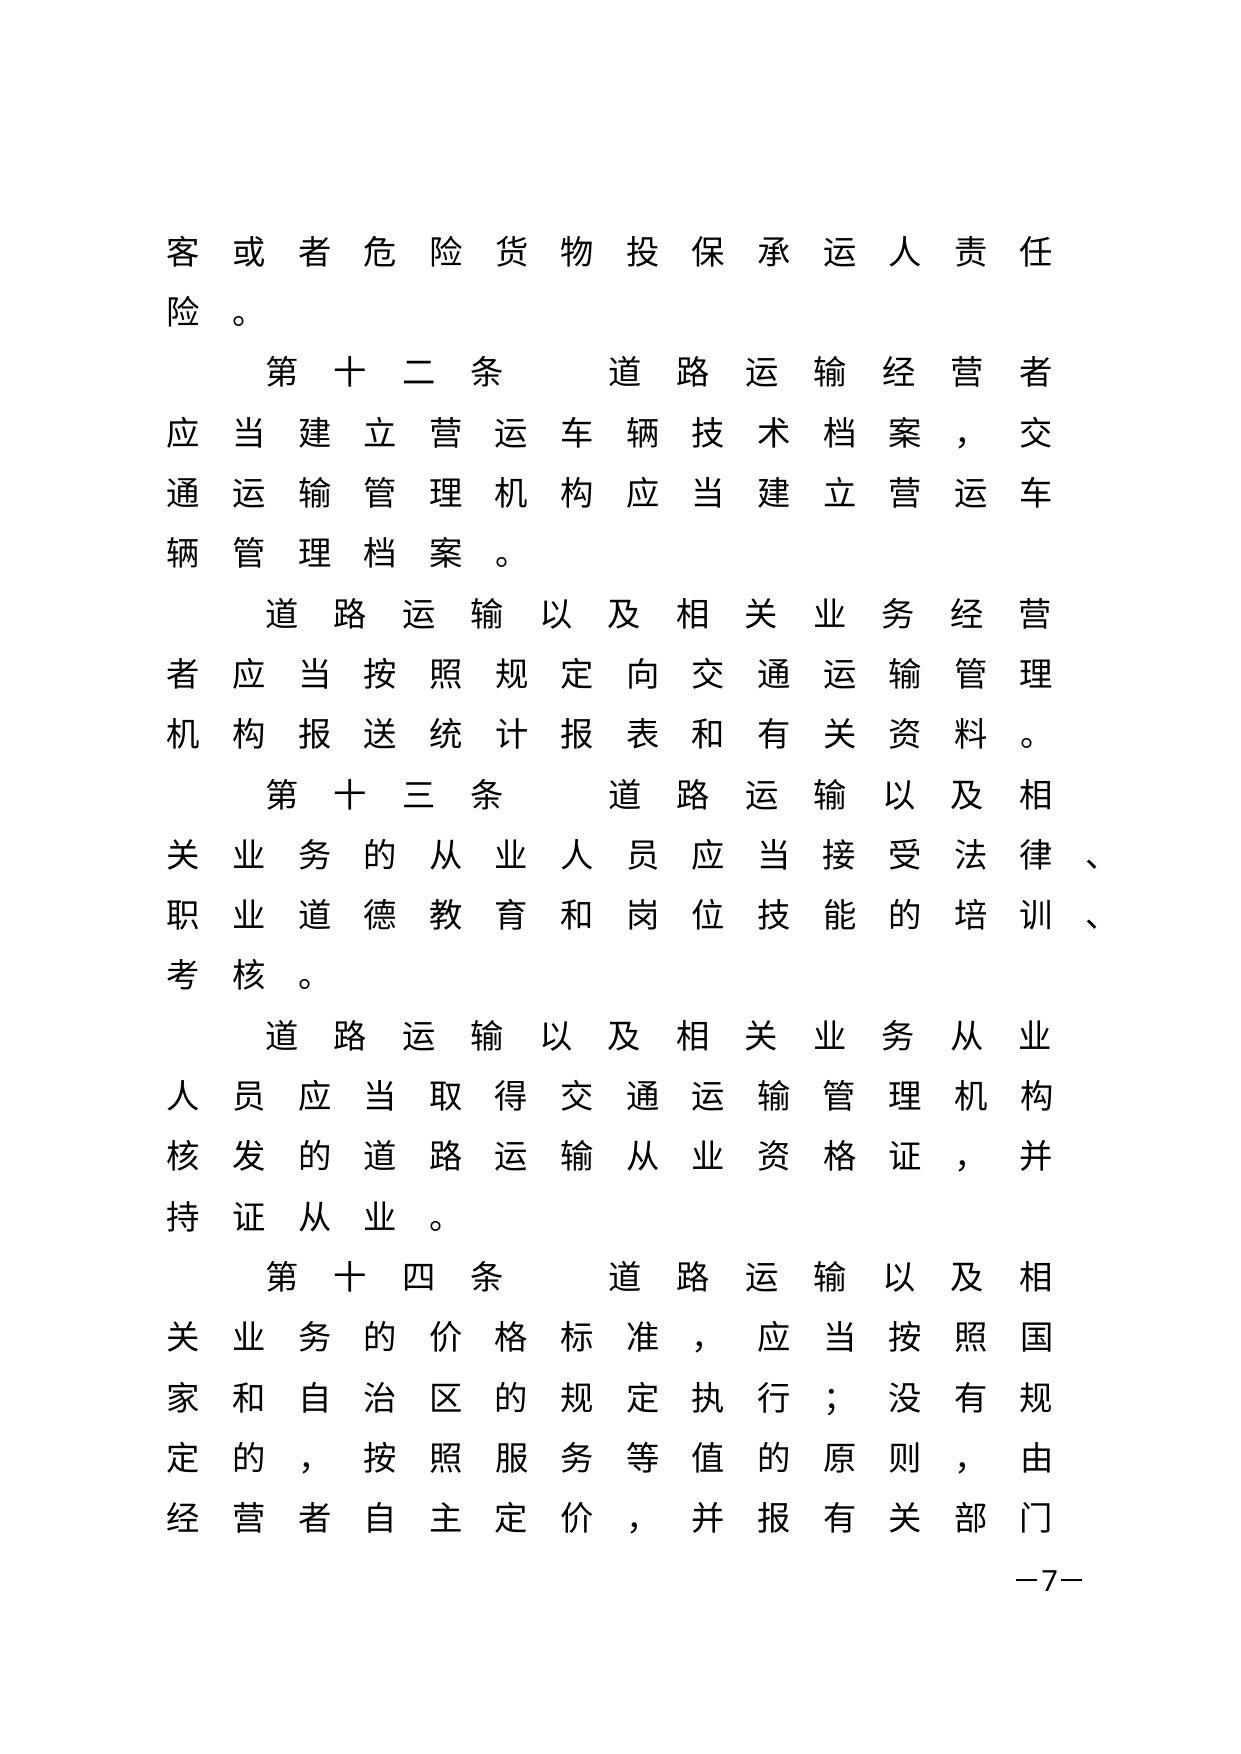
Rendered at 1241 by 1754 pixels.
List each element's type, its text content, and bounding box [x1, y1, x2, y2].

text 第十三条 道路运输以及相关业务的从业人员应当接受法律、职业道德教育和岗位技能的培训、考核。 [167, 762, 1085, 1003]
text 第十四条 道路运输以及相关业务的价格标准，应当按照国家和自治区的规定执行；没有规定的，按照服务等值的原则，由经营者自主定价，并报有关部门备案。 [167, 1245, 1085, 1546]
text 第十一条 客运经营者、危险货物运输经营者应当分别为旅客或者危险货物投保承运人责任险。 [167, 219, 1085, 340]
text 第十二条 道路运输经营者应当建立营运车辆技术档案，交通运输管理机构应当建立营运车辆管理档案。 [167, 340, 1085, 581]
text 道路运输以及相关业务从业人员应当取得交通运输管理机构核发的道路运输从业资格证，并持证从业。 [167, 1003, 1085, 1245]
text 道路运输以及相关业务经营者应当按照规定向交通运输管理机构报送统计报表和有关资料。 [167, 581, 1085, 762]
